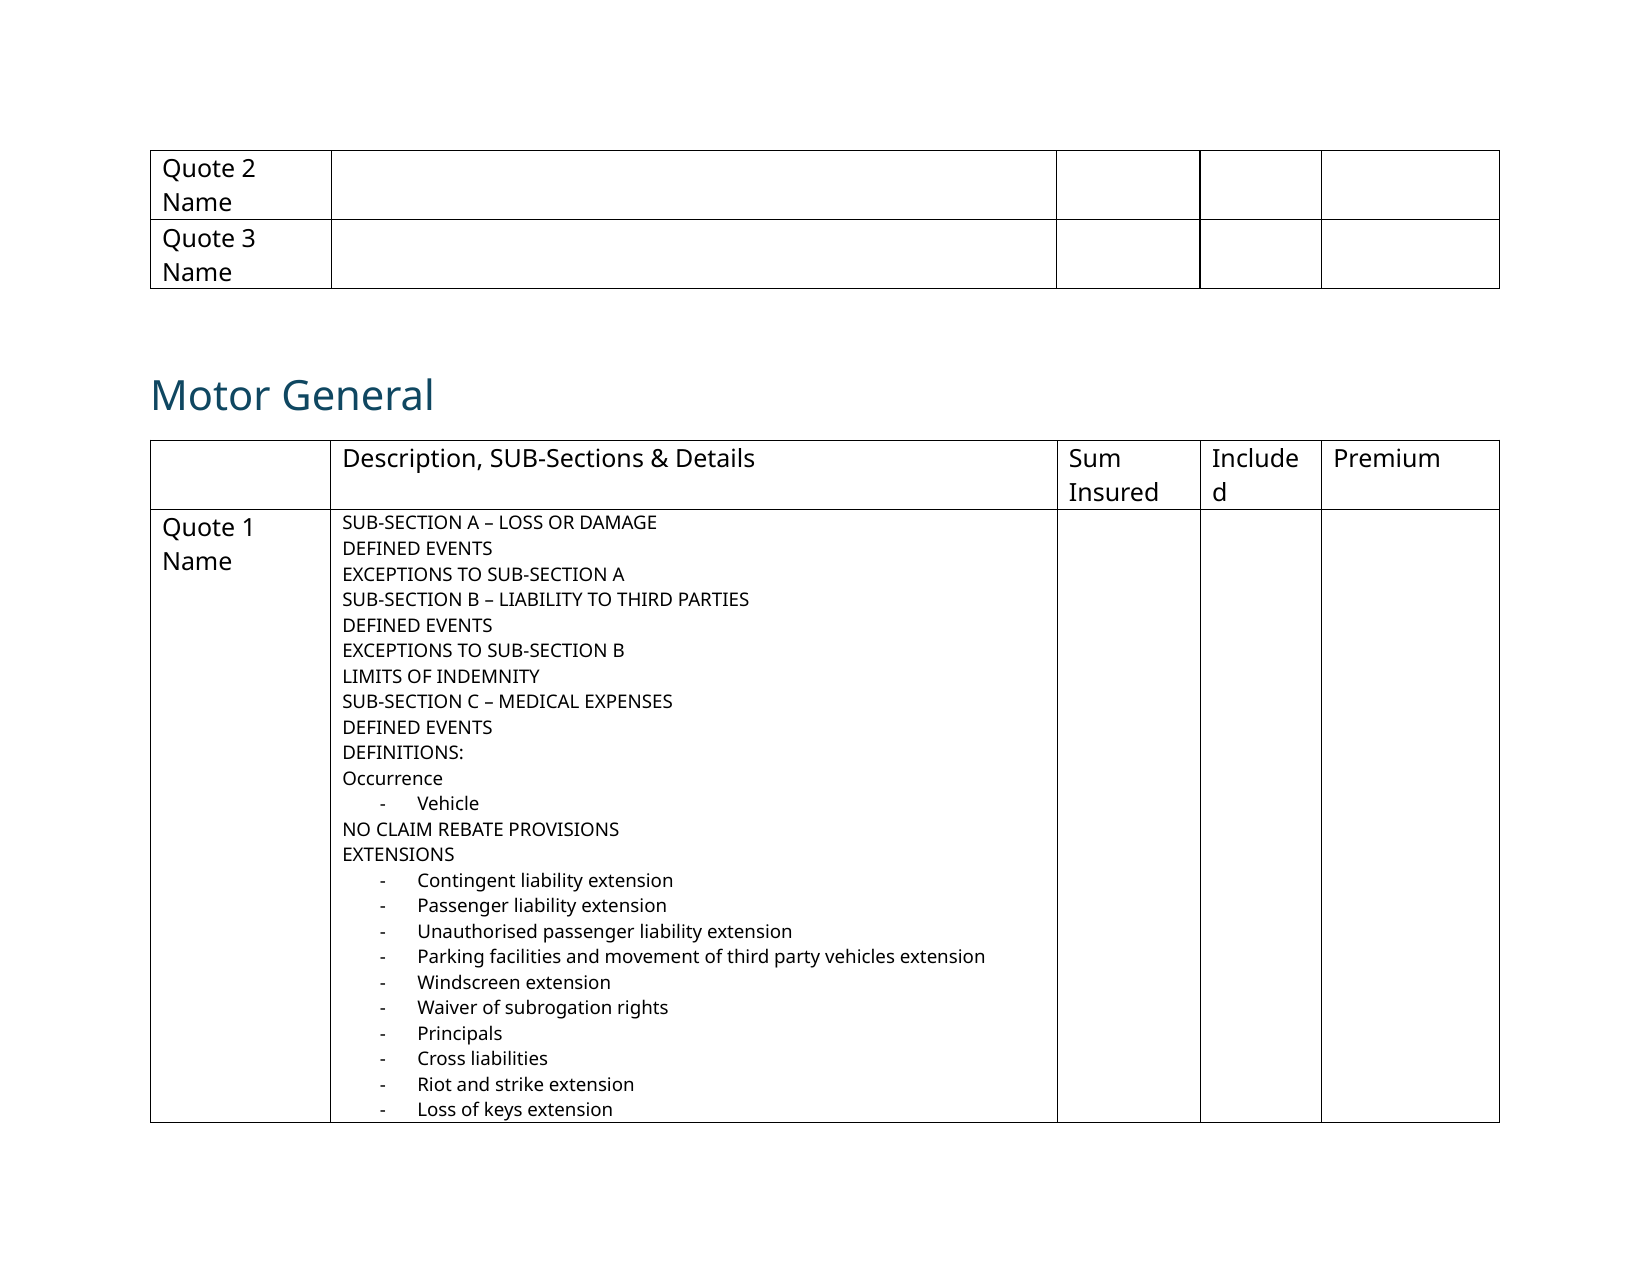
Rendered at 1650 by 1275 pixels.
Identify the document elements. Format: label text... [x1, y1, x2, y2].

table_cell [1058, 510, 1200, 1122]
subtitle Motor General [150, 366, 1500, 423]
table_cell [1201, 220, 1321, 288]
table_cell Quote 1 Name [151, 510, 330, 1122]
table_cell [331, 510, 1057, 1122]
table_cell [1322, 151, 1499, 219]
table_header [151, 441, 330, 509]
table_header Sum Insured [1058, 441, 1200, 509]
table_cell [332, 151, 1056, 219]
table_cell [1201, 151, 1321, 219]
table_cell Quote 2 Name [151, 151, 331, 219]
table_header Included [1201, 441, 1321, 509]
table_header Premium [1322, 441, 1499, 509]
table_header Description, SUB-Sections & Details [331, 441, 1057, 509]
table_cell Quote 3 Name [151, 220, 331, 288]
table_cell [1057, 220, 1199, 288]
table_cell [1057, 151, 1199, 219]
table_cell [1201, 510, 1321, 1122]
table_cell [1322, 220, 1499, 288]
table_cell [1322, 510, 1499, 1122]
table_cell [332, 220, 1056, 288]
